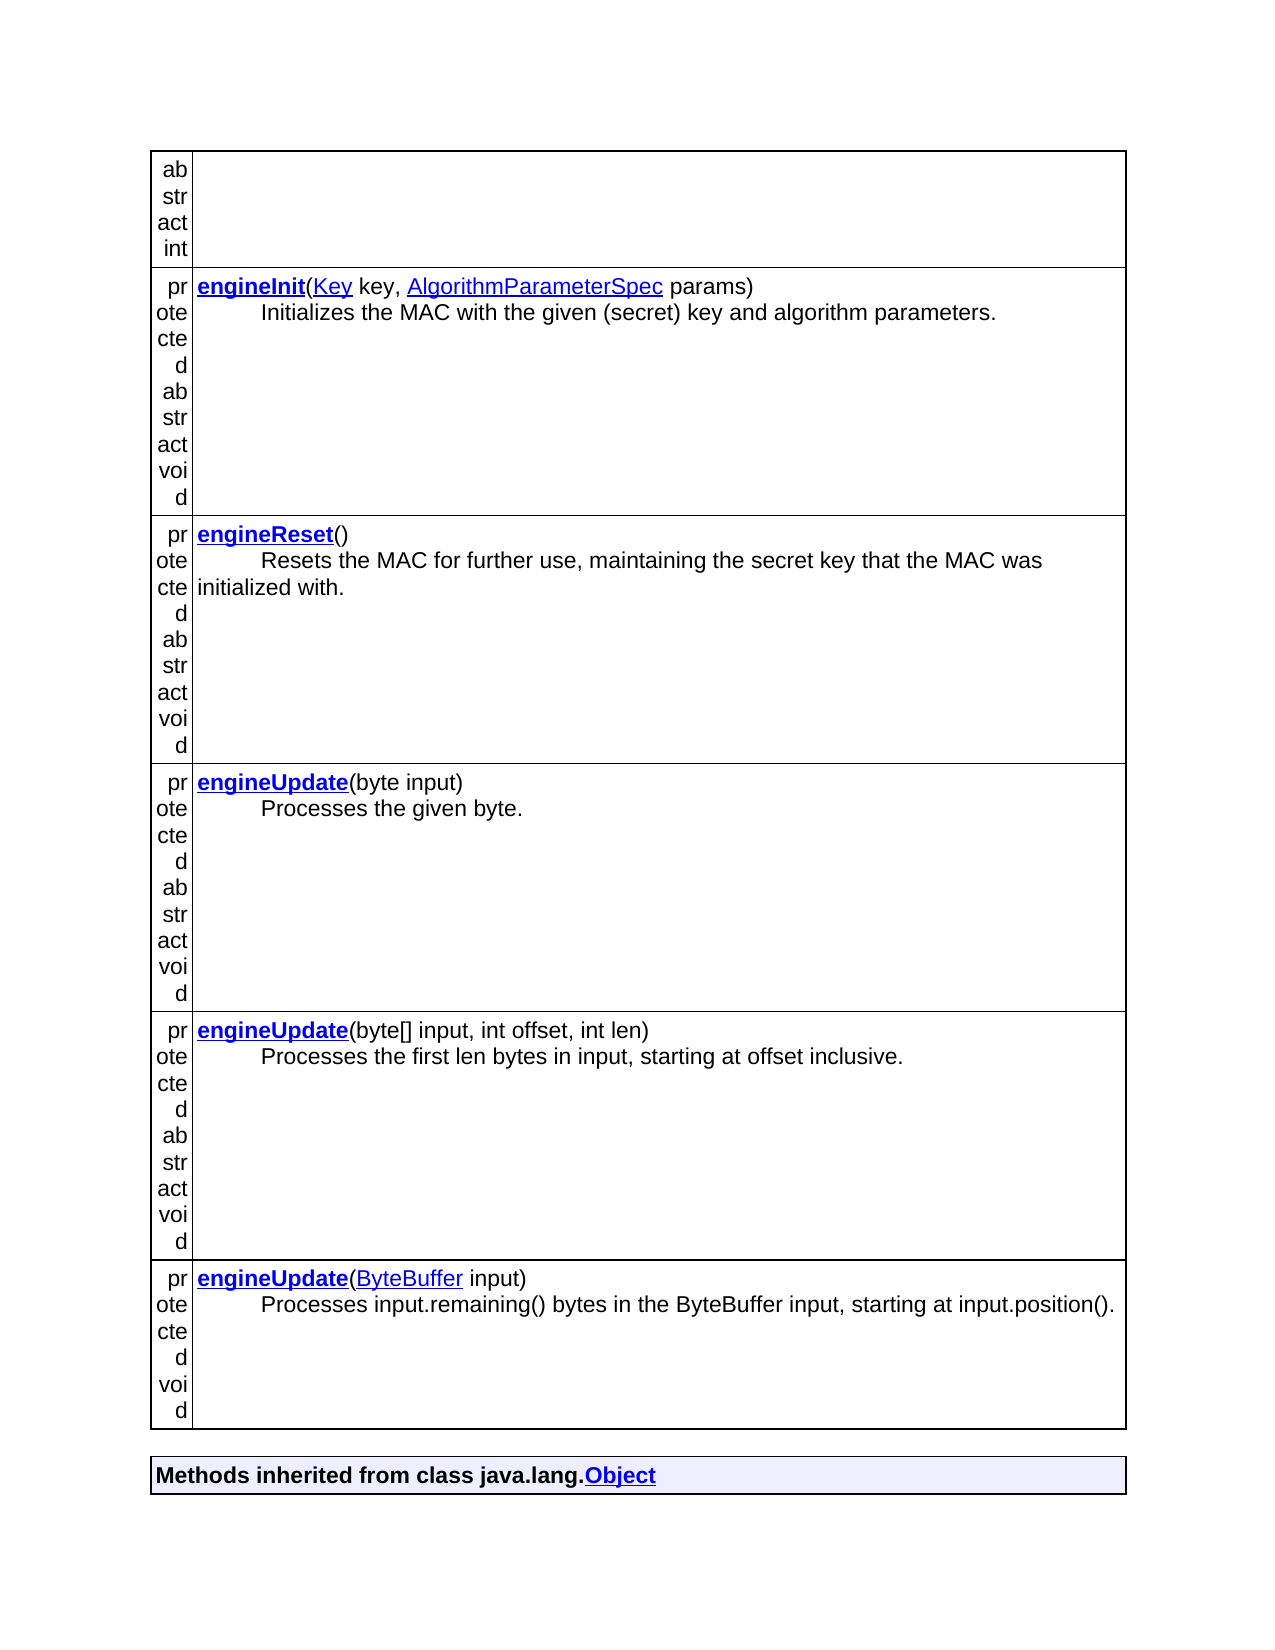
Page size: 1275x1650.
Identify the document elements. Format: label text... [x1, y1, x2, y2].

table_header Methods inherited from class java.lang.Object [152, 1457, 1125, 1493]
table_cell engineInit(Key key, AlgorithmParameterSpec params) Initializes the MAC with the given (secret) key and algorithm parameters. [193, 268, 1125, 514]
table_cell engineUpdate(byte input) Processes the given byte. [193, 764, 1125, 1011]
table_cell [152, 152, 192, 266]
table_cell protected abstract void [152, 516, 192, 763]
table_cell protected void [152, 1261, 192, 1428]
table_cell engineReset() Resets the MAC for further use, maintaining the secret key that the MAC was initialized with. [193, 516, 1125, 763]
table_cell protected abstract void [152, 268, 192, 514]
table_cell engineUpdate(byte[] input, int offset, int len) Processes the first len bytes in input, starting at offset inclusive. [193, 1012, 1125, 1259]
table_cell protected abstract void [152, 764, 192, 1011]
table_cell protected abstract void [152, 1012, 192, 1259]
table_cell engineUpdate(ByteBuffer input) Processes input.remaining() bytes in the ByteBuffer input, starting at input.position(). [193, 1261, 1125, 1428]
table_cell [193, 152, 1125, 266]
